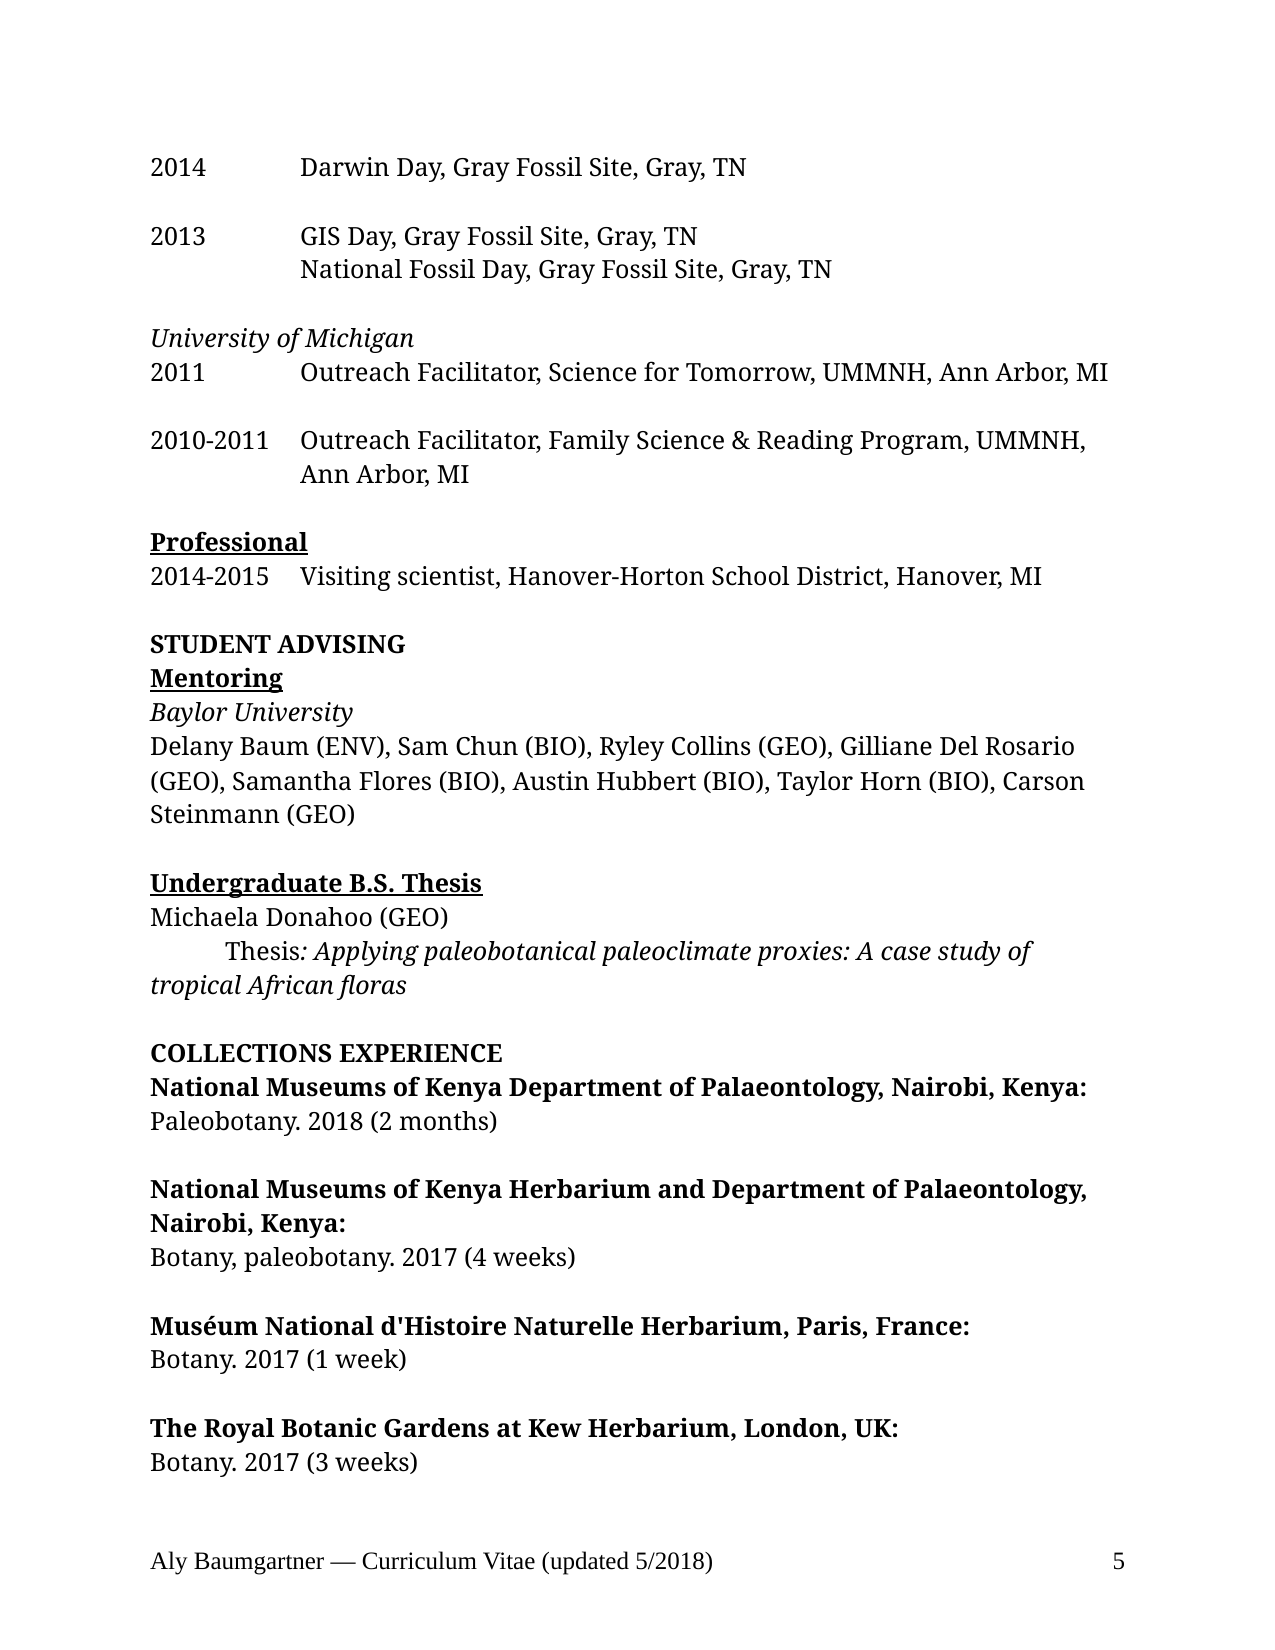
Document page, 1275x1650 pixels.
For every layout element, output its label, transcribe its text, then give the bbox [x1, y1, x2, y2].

text 2014 Darwin Day, Gray Fossil Site, Gray, TN [150, 150, 1125, 184]
text National Museums of Kenya Department of Palaeontology, Nairobi, Kenya: [150, 1070, 1125, 1104]
text The Royal Botanic Gardens at Kew Herbarium, London, UK: [150, 1410, 1125, 1444]
text Thesis: Applying paleobotanical paleoclimate proxies: A case study of tropical African floras [150, 933, 1125, 1002]
text Botany, paleobotany. 2017 (4 weeks) [150, 1240, 1125, 1274]
text Undergraduate B.S. Thesis [150, 865, 1125, 899]
text Mentoring [150, 661, 1125, 695]
text 2010-2011 Outreach Facilitator, Family Science & Reading Program, UMMNH, Ann Arbor, MI [150, 422, 1125, 491]
text 2013 GIS Day, Gray Fossil Site, Gray, TN [150, 218, 1125, 252]
text University of Michigan [150, 320, 1125, 354]
text Muséum National d'Histoire Naturelle Herbarium, Paris, France: [150, 1308, 1125, 1342]
text Professional [150, 525, 1125, 559]
text Botany. 2017 (3 weeks) [150, 1444, 1125, 1478]
text Baylor University [150, 695, 1125, 729]
text Paleobotany. 2018 (2 months) [150, 1104, 1125, 1138]
text National Fossil Day, Gray Fossil Site, Gray, TN [150, 252, 1125, 286]
text 2014-2015 Visiting scientist, Hanover-Horton School District, Hanover, MI [150, 559, 1125, 593]
text Botany. 2017 (1 week) [150, 1342, 1125, 1376]
text Delany Baum (ENV), Sam Chun (BIO), Ryley Collins (GEO), Gilliane Del Rosario (GEO), Samantha Flores (BIO), Austin Hubbert (BIO), Taylor Horn (BIO), Carson Steinmann (GEO) [150, 729, 1125, 831]
text COLLECTIONS EXPERIENCE [150, 1036, 1125, 1070]
text Michaela Donahoo (GEO) [150, 899, 1125, 933]
text 2011 Outreach Facilitator, Science for Tomorrow, UMMNH, Ann Arbor, MI [150, 354, 1125, 388]
text National Museums of Kenya Herbarium and Department of Palaeontology, Nairobi, Kenya: [150, 1172, 1125, 1240]
text STUDENT ADVISING [150, 627, 1125, 661]
